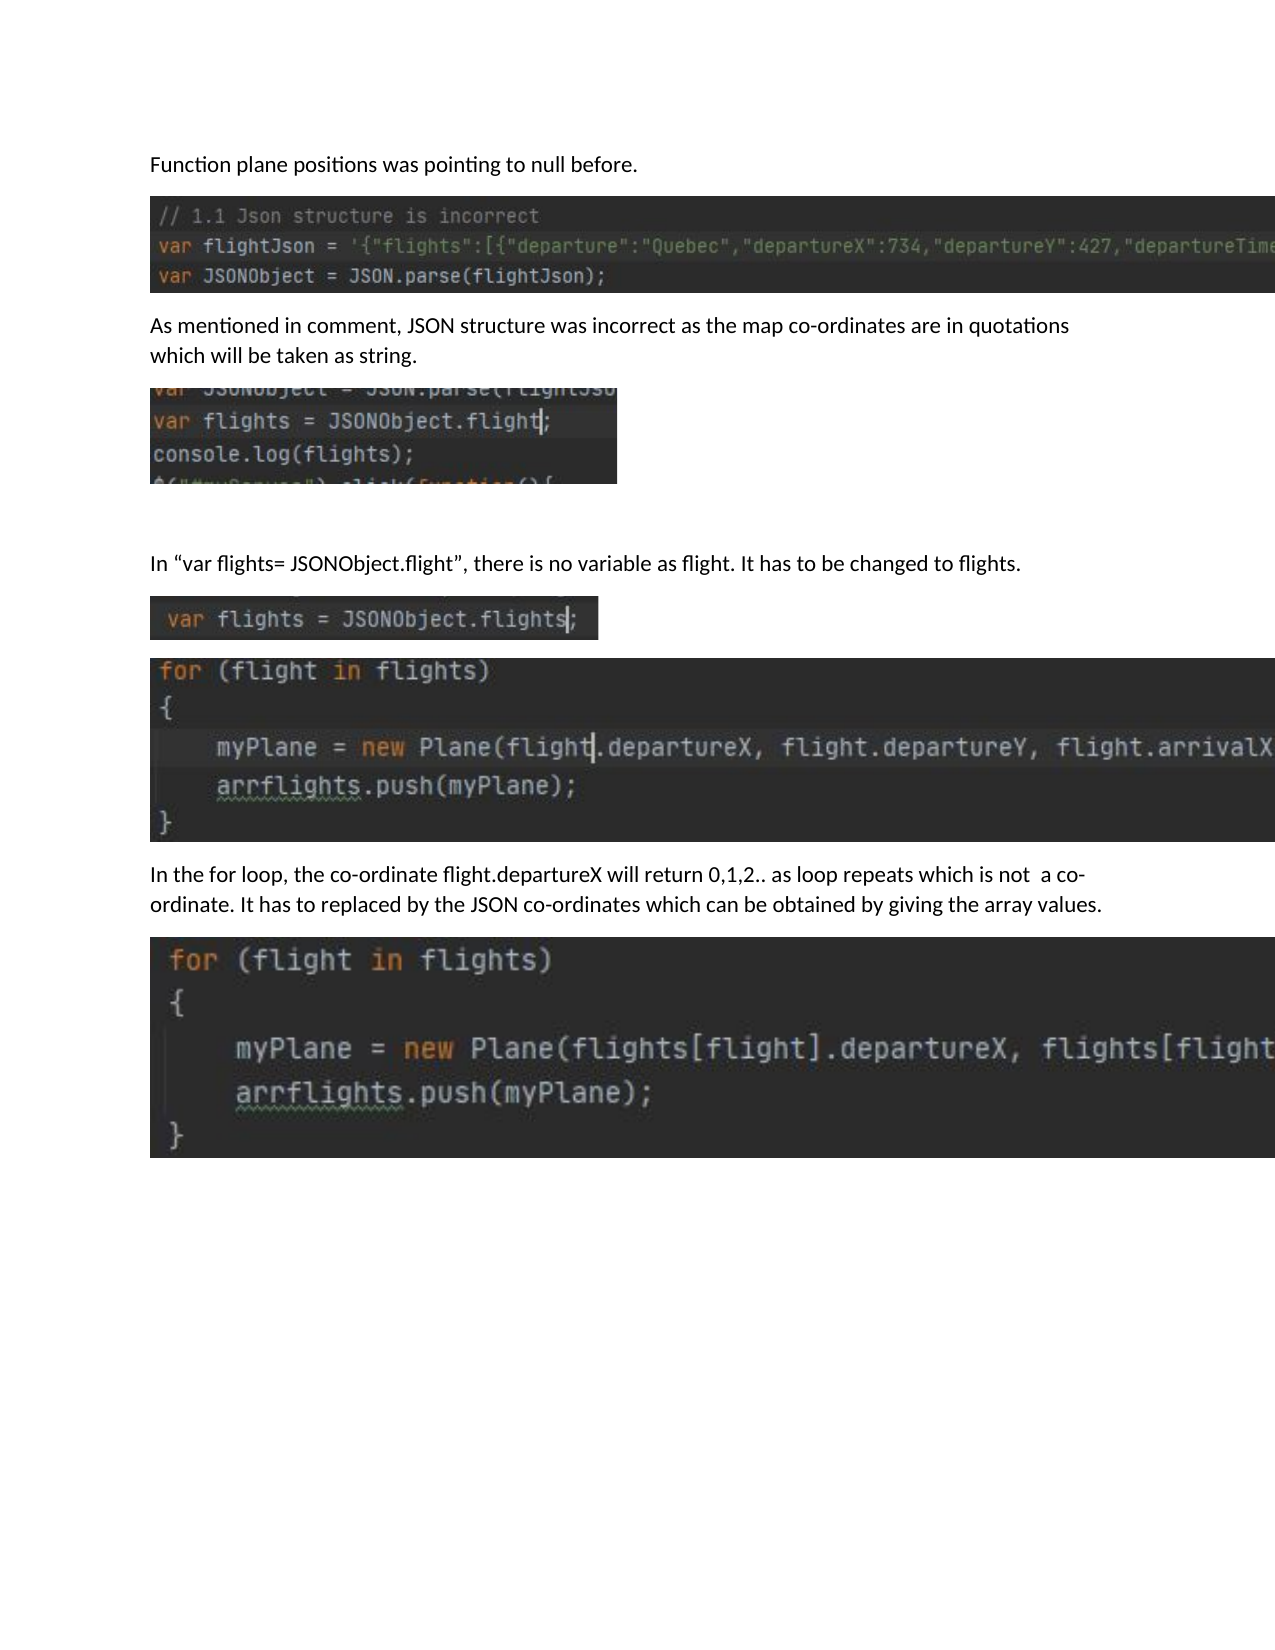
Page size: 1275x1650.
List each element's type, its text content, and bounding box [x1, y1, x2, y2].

picture [150, 658, 1275, 842]
picture [150, 596, 599, 640]
text In “var flights= JSONObject.flight”, there is no variable as flight. It has to be changed to flights. [150, 549, 1125, 577]
picture [150, 388, 618, 484]
picture [150, 937, 1275, 1158]
text In the for loop, the co-ordinate flight.departureX will return 0,1,2.. as loop repeats which is not a co-ordinate. It has to replaced by the JSON co-ordinates which can be obtained by giving the array values. [150, 860, 1125, 918]
text As mentioned in comment, JSON structure was incorrect as the map co-ordinates are in quotations which will be taken as string. [150, 311, 1125, 369]
text Function plane positions was pointing to null before. [150, 150, 1125, 178]
picture [150, 196, 1275, 293]
